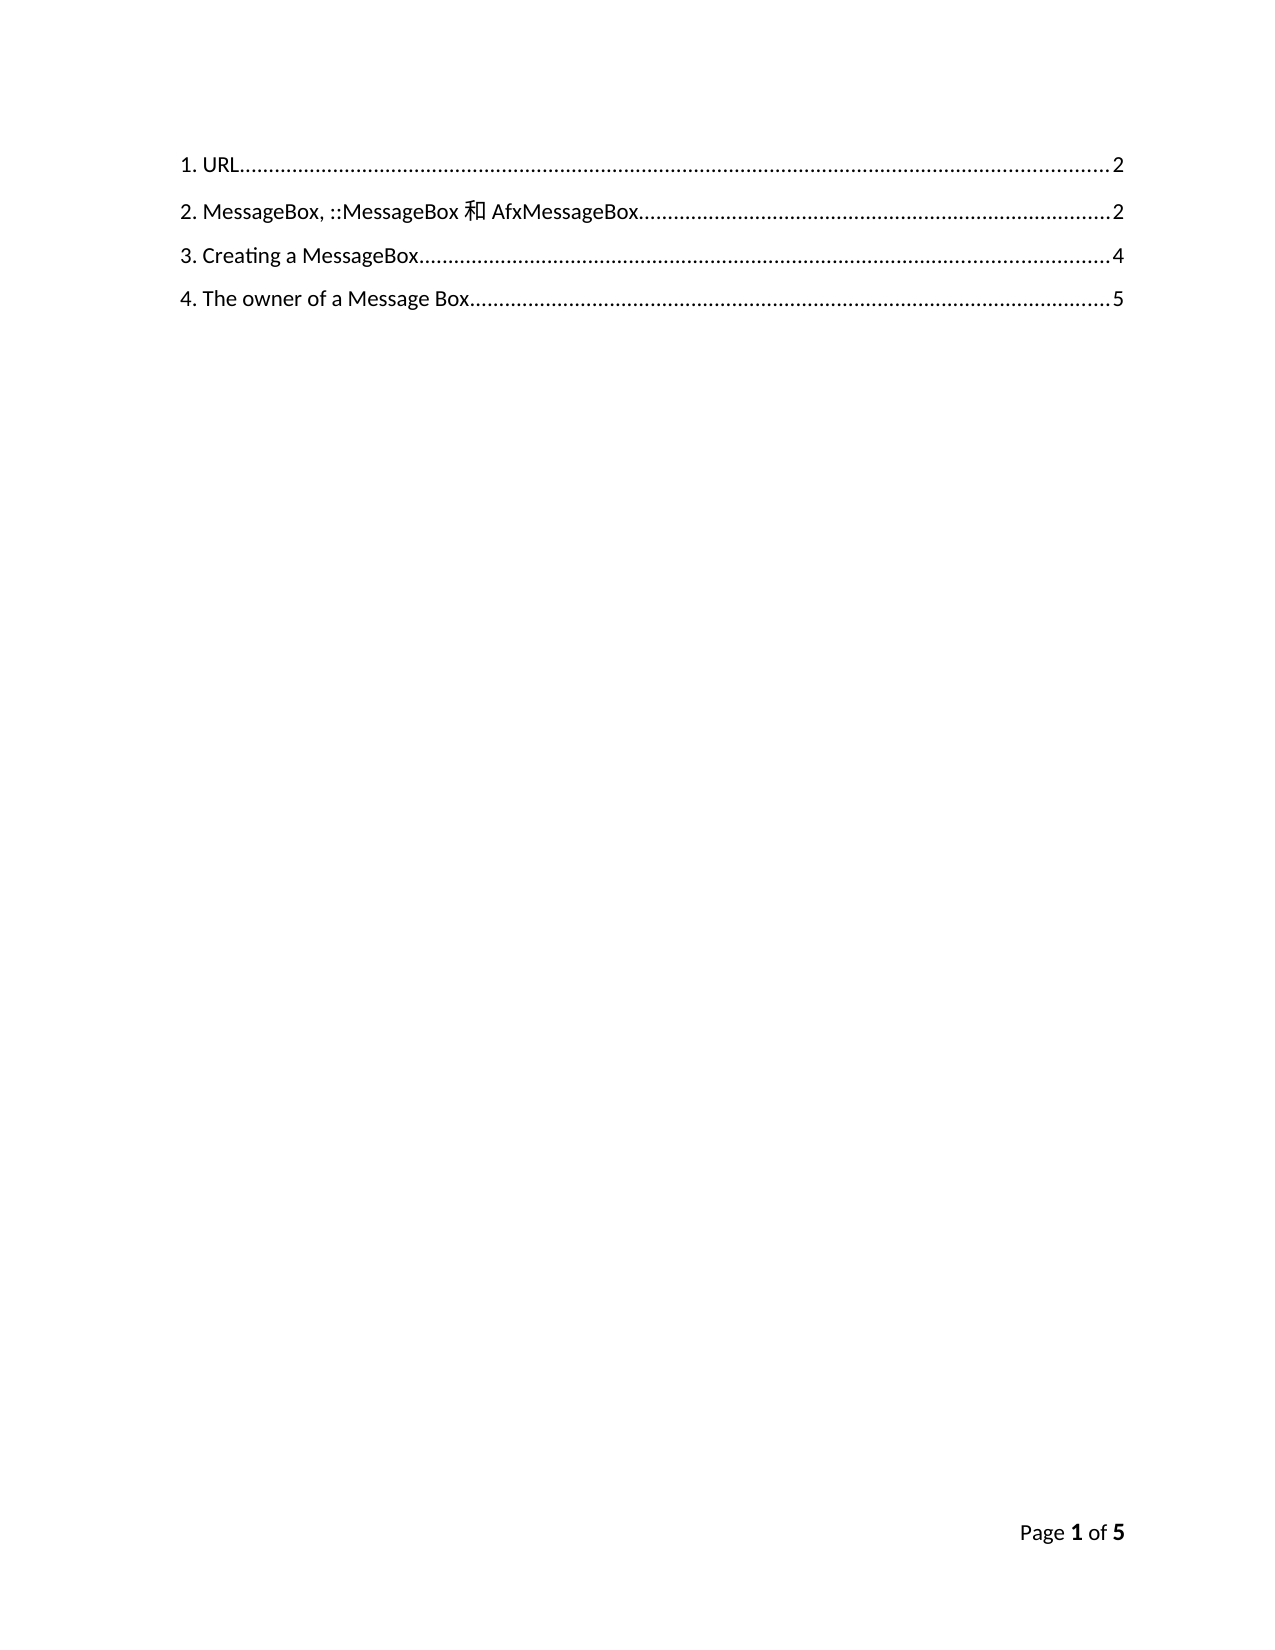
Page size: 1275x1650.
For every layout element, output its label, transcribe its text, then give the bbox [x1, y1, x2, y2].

text 4. The owner of a Message Box 5 [150, 284, 1125, 312]
text 2. MessageBox, ::MessageBox 和AfxMessageBox 2 [150, 193, 1125, 226]
text 1. URL 2 [150, 150, 1125, 178]
text 3. Creating a MessageBox 4 [150, 241, 1125, 269]
